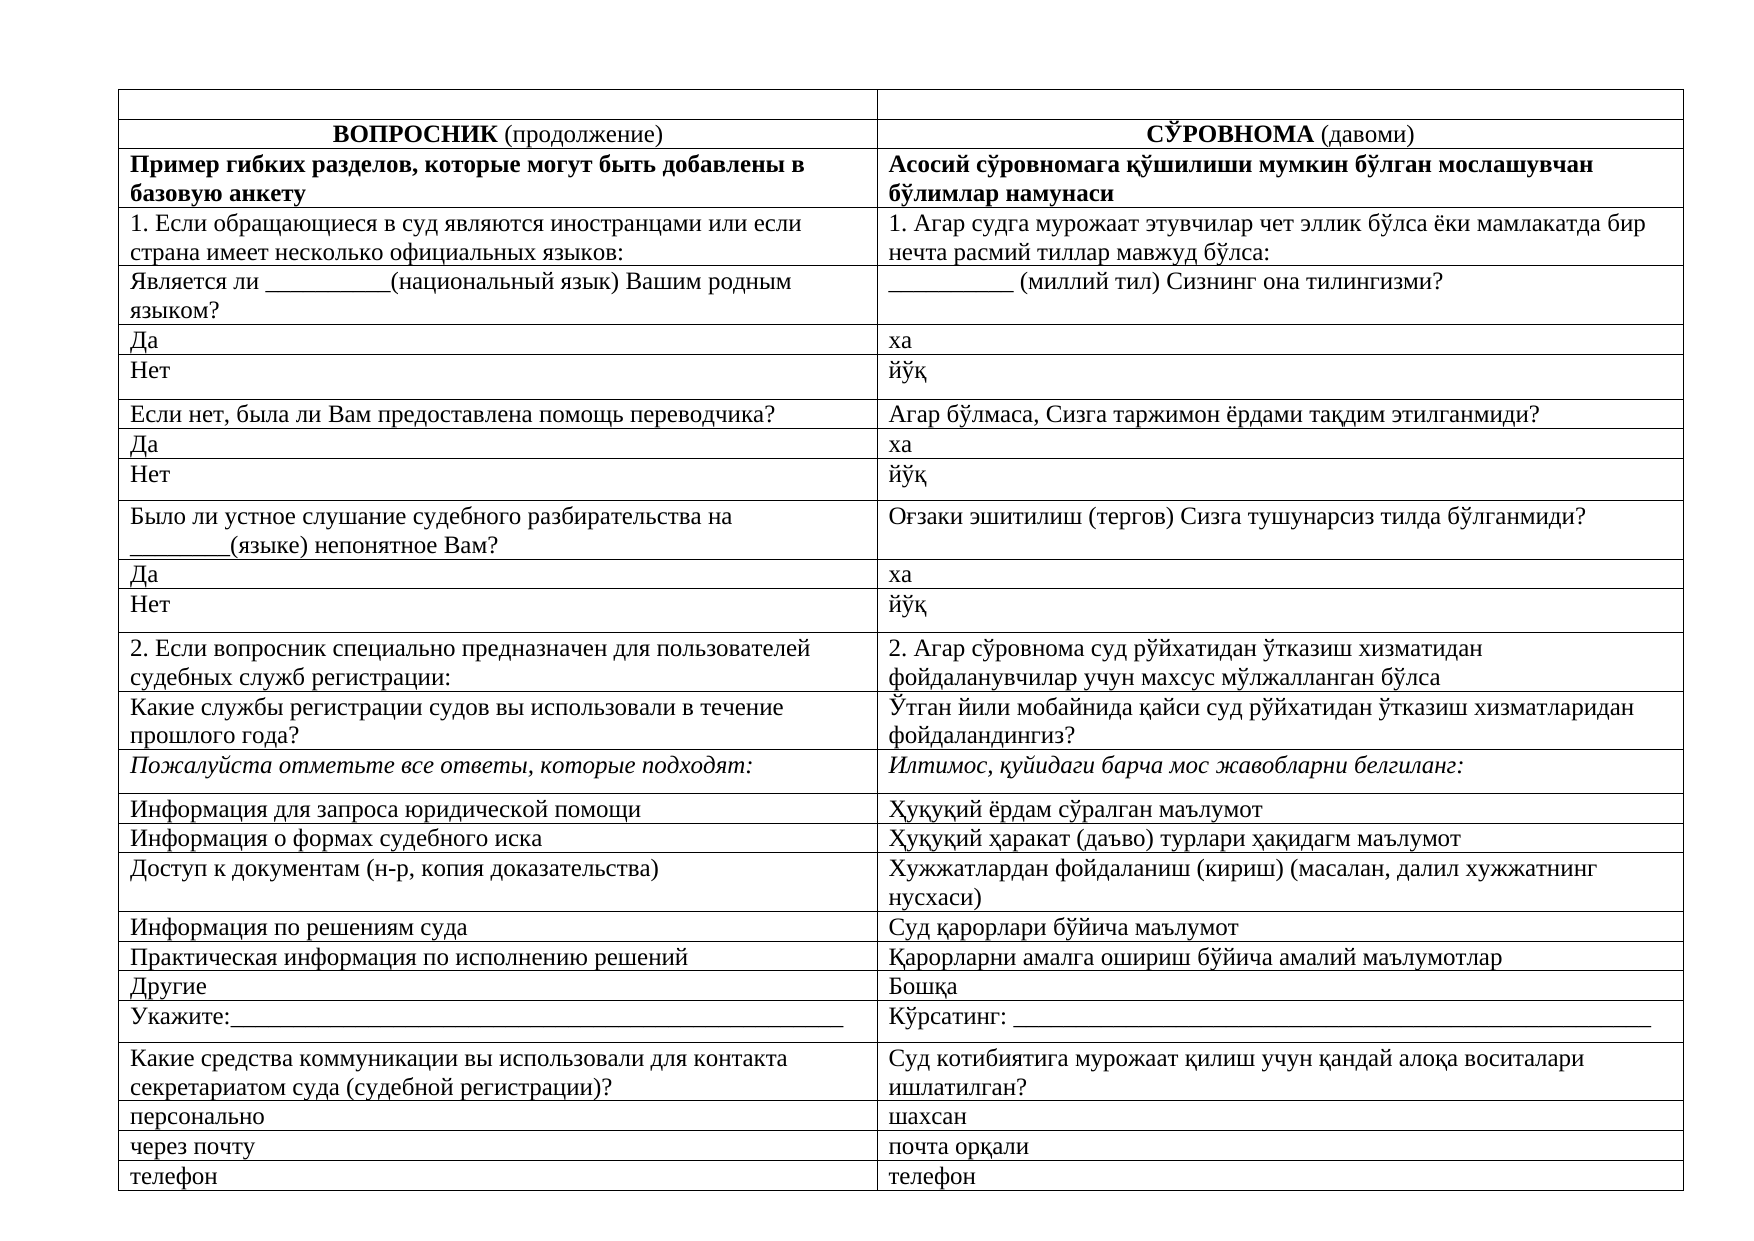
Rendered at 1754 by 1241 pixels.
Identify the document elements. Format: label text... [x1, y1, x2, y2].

table_cell Информация по решениям суда [119, 912, 877, 941]
table_cell Нет [119, 459, 877, 500]
table_cell Да [119, 325, 877, 354]
table_cell Қарорларни амалга ошириш бўйича амалий маълумотлар [878, 942, 1683, 970]
table_cell Ҳуқуқий ҳаракат (даъво) турлари ҳақидагм маълумот [878, 824, 1683, 852]
table_cell Если нет, была ли Вам предоставлена помощь переводчика? [119, 400, 877, 428]
table_cell йўқ [878, 589, 1683, 632]
table_cell через почту [119, 1131, 877, 1160]
table_cell __________ (миллий тил) Сизнинг она тилингизми? [878, 266, 1683, 324]
table_cell Да [119, 560, 877, 588]
table_cell ха [878, 429, 1683, 458]
table_cell 1. Агар судга мурожаат этувчилар чет эллик бўлса ёки мамлакатда бир нечта расмий тиллар мавжуд бўлса: [878, 208, 1683, 265]
table_cell ВОПРОСНИК (продолжение) [119, 120, 877, 148]
table_cell Нет [119, 355, 877, 398]
table_cell Илтимос, қуйидаги барча мос жавобларни белгиланг: [878, 750, 1683, 793]
table_cell Какие средства коммуникации вы использовали для контакта секретариатом суда (судебной регистрации)? [119, 1043, 877, 1100]
table_cell Нет [119, 589, 877, 632]
table_cell ха [878, 560, 1683, 588]
table_cell йўқ [878, 459, 1683, 500]
table_cell Ўтган йили мобайнида қайси суд рўйхатидан ўтказиш хизматларидан фойдаландингиз? [878, 692, 1683, 749]
table_cell Информация о формах судебного иска [119, 824, 877, 852]
table_cell ха [878, 325, 1683, 354]
table_cell Суд қарорлари бўйича маълумот [878, 912, 1683, 941]
table_cell телефон [119, 1161, 877, 1190]
table_cell Оғзаки эшитилиш (тергов) Сизга тушунарсиз тилда бўлганмиди? [878, 501, 1683, 558]
table_cell персонально [119, 1101, 877, 1130]
table_cell 2. Если вопросник специально предназначен для пользователей судебных служб регистрации: [119, 633, 877, 691]
table_cell Доступ к документам (н-р, копия доказательства) [119, 853, 877, 911]
table_cell Другие [119, 971, 877, 1000]
table_cell 2. Агар сўровнома суд рўйхатидан ўтказиш хизматидан фойдаланувчилар учун махсус мўлжалланган бўлса [878, 633, 1683, 691]
table_cell почта орқали [878, 1131, 1683, 1160]
table_cell Пожалуйста отметьте все ответы, которые подходят: [119, 750, 877, 793]
table_cell [119, 90, 877, 118]
table_cell Асосий сўровномага қўшилиши мумкин бўлган мослашувчан бўлимлар намунаси [878, 149, 1683, 207]
table_cell Ҳуқуқий ёрдам сўралган маълумот [878, 794, 1683, 822]
table_cell шахсан [878, 1101, 1683, 1130]
table_cell Суд котибиятига мурожаат қилиш учун қандай алоқа воситалари ишлатилган? [878, 1043, 1683, 1100]
table_cell Пример гибких разделов, которые могут быть добавлены в базовую анкету [119, 149, 877, 207]
table_cell йўқ [878, 355, 1683, 398]
table_cell СЎРОВНОМА (давоми) [878, 120, 1683, 148]
table_cell Практическая информация по исполнению решений [119, 942, 877, 970]
table_cell Бошқа [878, 971, 1683, 1000]
table_cell Какие службы регистрации судов вы использовали в течение прошлого года? [119, 692, 877, 749]
table_cell Укажите:_________________________________________________ [119, 1001, 877, 1042]
table_cell 1. Если обращающиеся в суд являются иностранцами или если страна имеет несколько официальных языков: [119, 208, 877, 265]
table_cell Является ли __________(национальный язык) Вашим родным языком? [119, 266, 877, 324]
table_cell Кўрсатинг: ___________________________________________________ [878, 1001, 1683, 1042]
table_cell Агар бўлмаса, Сизга таржимон ёрдами тақдим этилганмиди? [878, 400, 1683, 428]
table_cell Да [119, 429, 877, 458]
table_cell Было ли устное слушание судебного разбирательства на ________(языке) непонятное Вам? [119, 501, 877, 558]
table_cell Хужжатлардан фойдаланиш (кириш) (масалан, далил хужжатнинг нусхаси) [878, 853, 1683, 911]
table_cell [878, 90, 1683, 118]
table_cell телефон [878, 1161, 1683, 1190]
table_cell Информация для запроса юридической помощи [119, 794, 877, 822]
